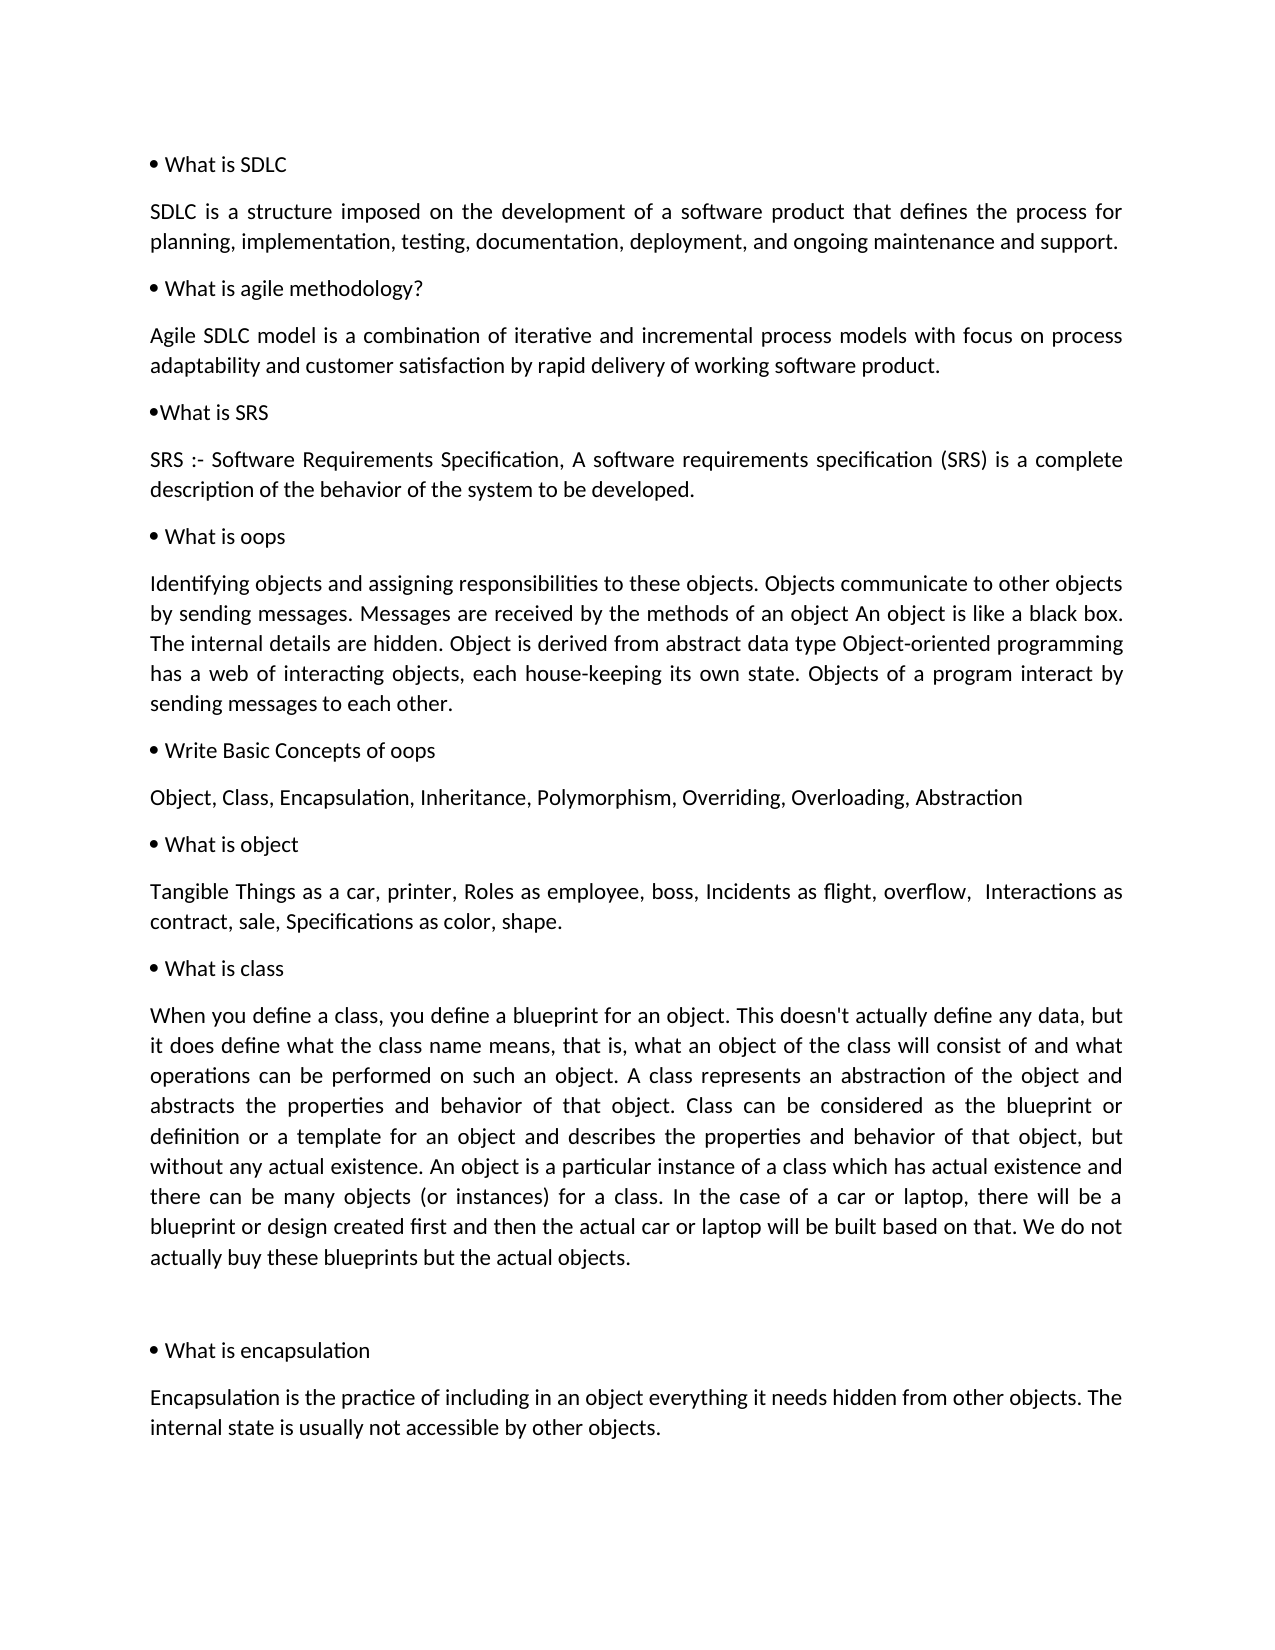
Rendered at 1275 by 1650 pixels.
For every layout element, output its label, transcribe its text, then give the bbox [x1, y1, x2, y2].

text Encapsulation is the practice of including in an object everything it needs hidden from other objects. The internal state is usually not accessible by other objects. [150, 1383, 1125, 1442]
text What is agile methodology? [150, 274, 1125, 302]
text What is encapsulation [150, 1336, 1125, 1364]
text Tangible Things as a car, printer, Roles as employee, boss, Incidents as flight, overflow, Interactions as contract, sale, Specifications as color, shape. [150, 877, 1125, 935]
text Identifying objects and assigning responsibilities to these objects. Objects communicate to other objects by sending messages. Messages are received by the methods of an object An object is like a black box. The internal details are hidden. Object is derived from abstract data type Object-oriented programming has a web of interacting objects, each house-keeping its own state. Objects of a program interact by sending messages to each other. [150, 569, 1125, 718]
text What is class [150, 954, 1125, 982]
text SDLC is a structure imposed on the development of a software product that defines the process for planning, implementation, testing, documentation, deployment, and ongoing maintenance and support. [150, 197, 1125, 255]
text When you define a class, you define a blueprint for an object. This doesn't actually define any data, but it does define what the class name means, that is, what an object of the class will consist of and what operations can be performed on such an object. A class represents an abstraction of the object and abstracts the properties and behavior of that object. Class can be considered as the blueprint or definition or a template for an object and describes the properties and behavior of that object, but without any actual existence. An object is a particular instance of a class which has actual existence and there can be many objects (or instances) for a class. In the case of a car or laptop, there will be a blueprint or design created first and then the actual car or laptop will be built based on that. We do not actually buy these blueprints but the actual objects. [150, 1001, 1125, 1271]
text Agile SDLC model is a combination of iterative and incremental process models with focus on process adaptability and customer satisfaction by rapid delivery of working software product. [150, 321, 1125, 379]
text Write Basic Concepts of oops [150, 736, 1125, 764]
text What is SDLC [150, 150, 1125, 178]
text What is SRS [150, 398, 1125, 426]
text What is object [150, 830, 1125, 858]
text What is oops [150, 522, 1125, 550]
text SRS :- Software Requirements Specification, A software requirements specification (SRS) is a complete description of the behavior of the system to be developed. [150, 445, 1125, 503]
text Object, Class, Encapsulation, Inheritance, Polymorphism, Overriding, Overloading, Abstraction [150, 783, 1125, 811]
